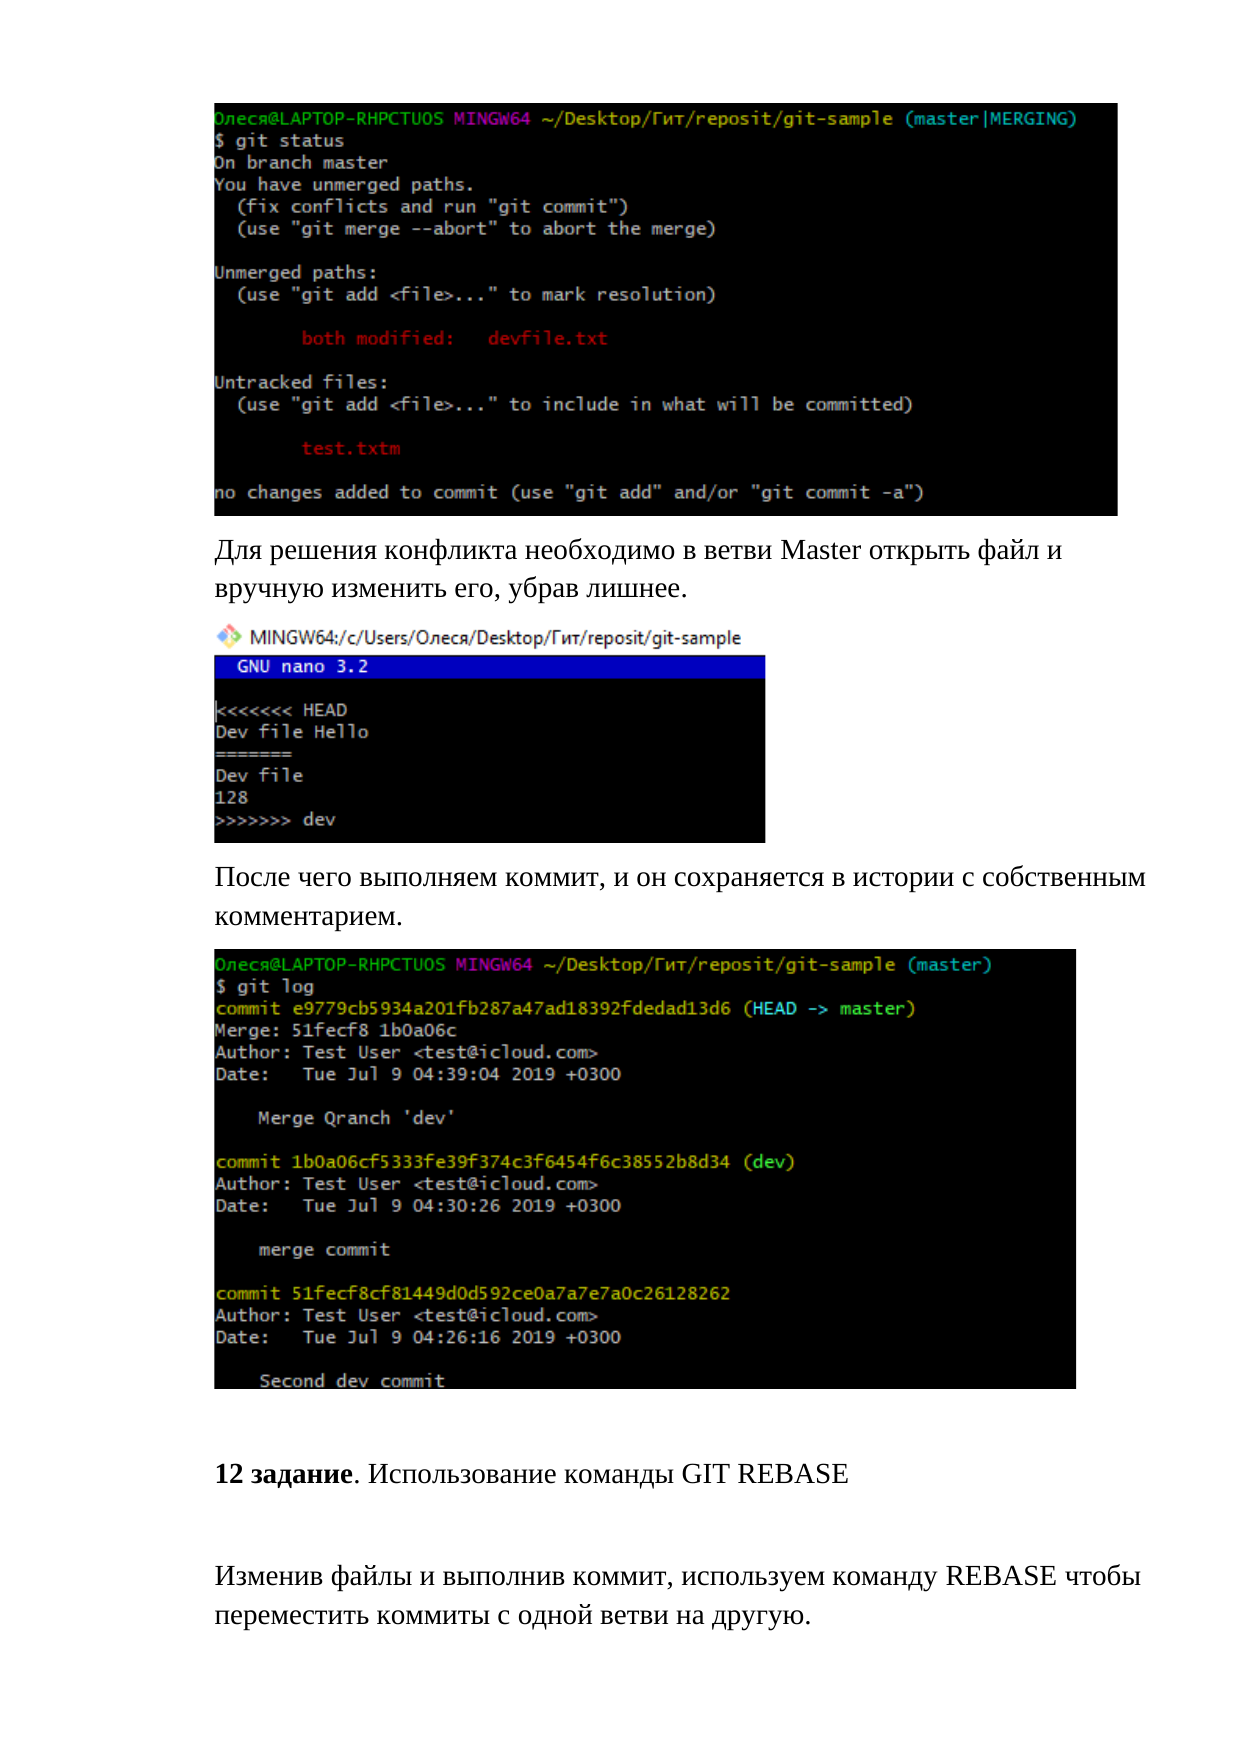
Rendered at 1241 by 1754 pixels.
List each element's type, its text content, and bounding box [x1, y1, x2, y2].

text Для решения конфликта необходимо в ветви Master открыть файл и вручную изменить его, убрав лишнее. [214, 532, 1152, 604]
picture [214, 621, 766, 843]
picture [214, 103, 1118, 516]
picture [214, 949, 1077, 1389]
text Изменив файлы и выполнив коммит, используем команду REBASE чтобы переместить коммиты с одной ветви на другую. [214, 1558, 1152, 1631]
text После чего выполняем коммит, и он сохраняется в истории с собственным комментарием. [214, 859, 1152, 932]
text 12 задание. Использование команды GIT REBASE [214, 1456, 1152, 1490]
